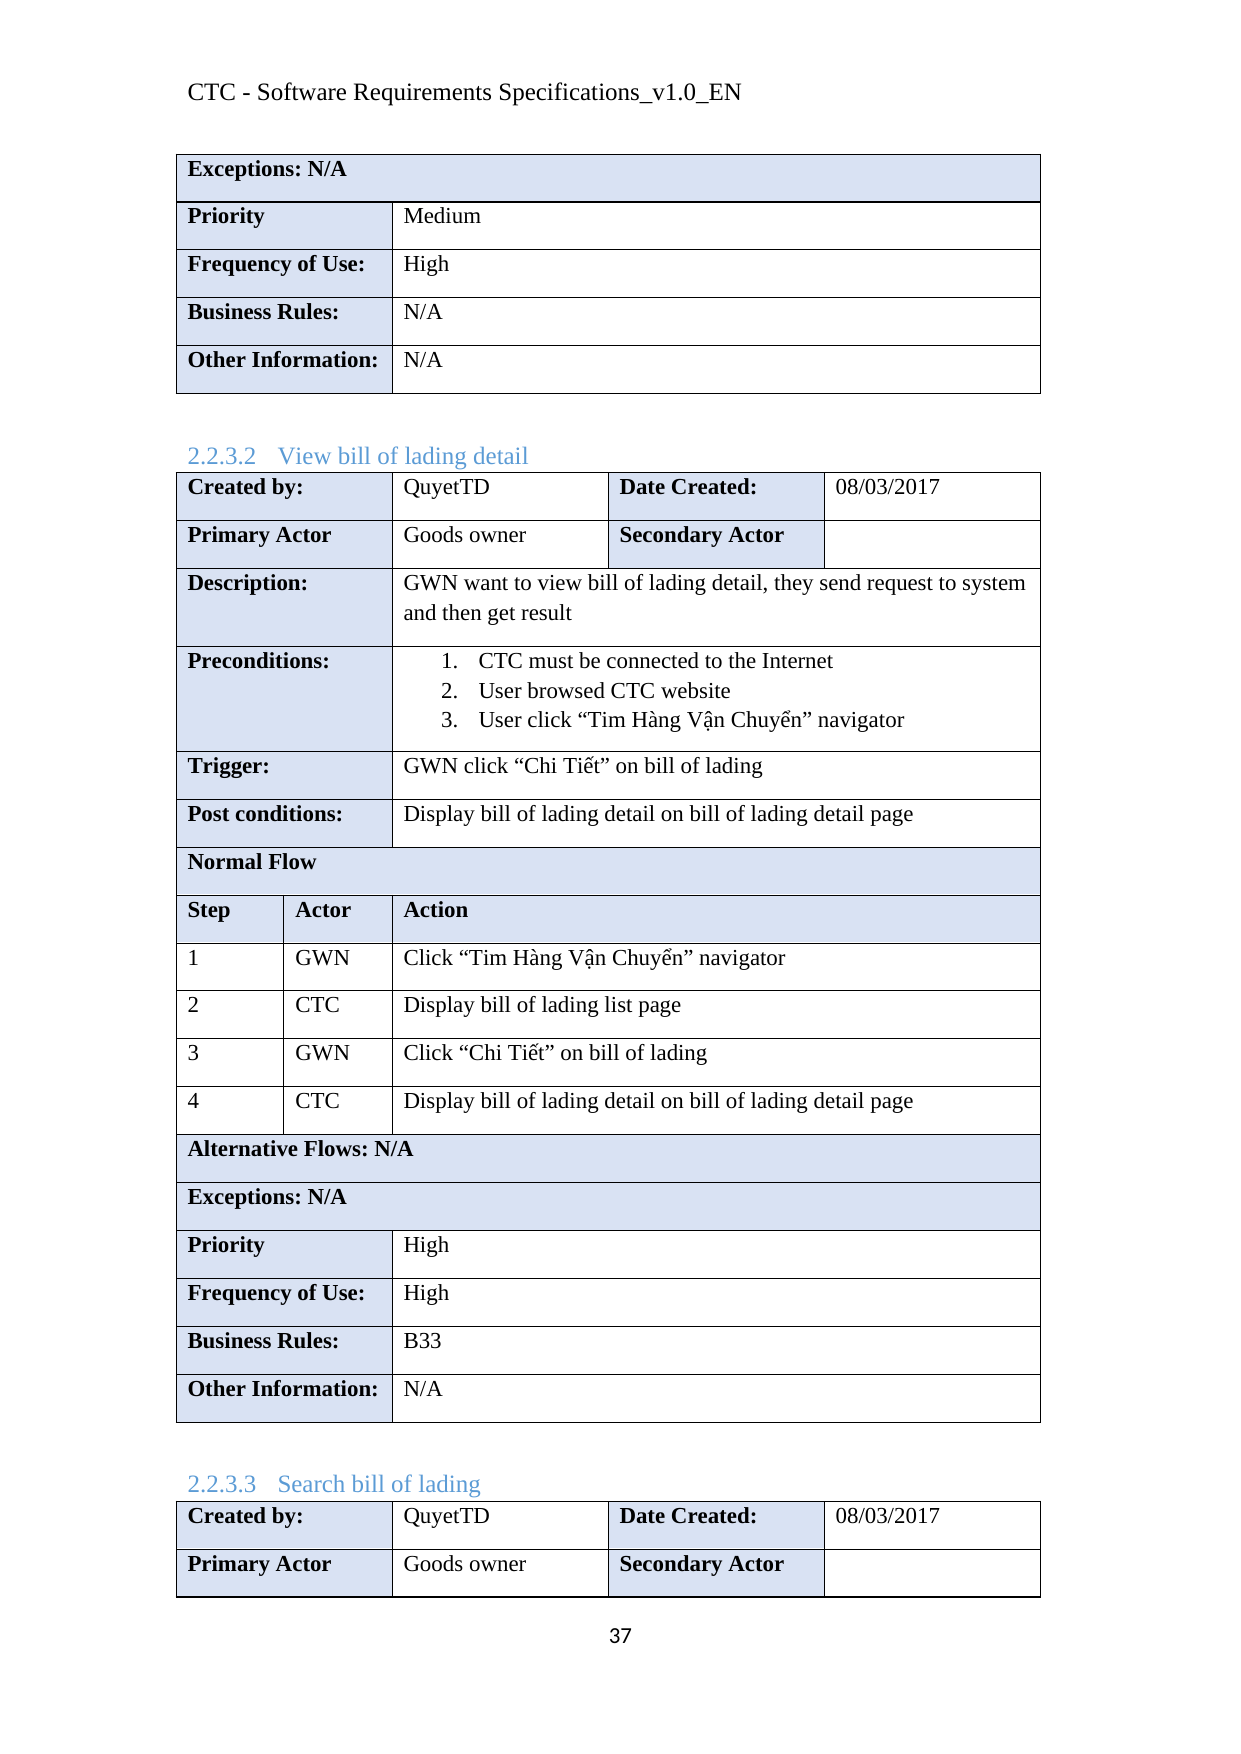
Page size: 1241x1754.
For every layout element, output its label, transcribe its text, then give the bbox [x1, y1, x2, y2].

table_cell 4 [177, 1087, 283, 1134]
table_cell Display bill of lading list page [393, 991, 1040, 1038]
table_cell Frequency of Use: [177, 250, 392, 297]
table_cell CTC [284, 1087, 392, 1134]
table_cell [825, 1550, 1040, 1596]
table_header QuyetTD [393, 473, 608, 520]
table_header 08/03/2017 [825, 1502, 1040, 1548]
table_header Created by: [177, 1502, 392, 1548]
table_cell Exceptions: N/A [177, 155, 1040, 201]
table_cell Trigger: [177, 752, 392, 799]
table_cell Click “Tim Hàng Vận Chuyển” navigator [393, 944, 1040, 990]
table_cell B33 [393, 1327, 1040, 1374]
table_cell High [393, 250, 1040, 297]
table_cell 1 [177, 944, 283, 990]
table_cell 3 [177, 1039, 283, 1086]
table_cell Step [177, 896, 283, 942]
table_cell Frequency of Use: [177, 1279, 392, 1326]
table_cell N/A [393, 1375, 1040, 1422]
table_cell Primary Actor [177, 521, 392, 568]
table_cell Goods owner [393, 521, 608, 568]
table_cell GWN [284, 944, 392, 990]
table_cell CTC must be connected to the Internet User browsed CTC website User click “Tim Hàng Vận Chuyển” navigator [393, 647, 1040, 751]
table_cell Secondary Actor [609, 1550, 824, 1596]
table_cell Goods owner [393, 1550, 608, 1596]
table_header 08/03/2017 [825, 473, 1040, 520]
table_cell Priority [177, 203, 392, 249]
table_cell Other Information: [177, 346, 392, 393]
table_cell 2 [177, 991, 283, 1038]
table_cell N/A [393, 298, 1040, 345]
table_header Date Created: [609, 473, 824, 520]
table_cell Display bill of lading detail on bill of lading detail page [393, 1087, 1040, 1134]
table_header QuyetTD [393, 1502, 608, 1548]
table_cell CTC [284, 991, 392, 1038]
table_cell Actor [284, 896, 392, 942]
table_cell Description: [177, 569, 392, 646]
table_cell High [393, 1231, 1040, 1278]
table_cell Priority [177, 1231, 392, 1278]
table_cell Secondary Actor [609, 521, 824, 568]
table_cell [825, 521, 1040, 568]
table_cell High [393, 1279, 1040, 1326]
table_cell Business Rules: [177, 298, 392, 345]
table_header Created by: [177, 473, 392, 520]
table_cell Normal Flow [177, 848, 1040, 894]
table_cell Preconditions: [177, 647, 392, 751]
subtitle View bill of lading detail [187, 441, 1053, 470]
subtitle Search bill of lading [187, 1469, 1053, 1498]
table_cell Alternative Flows: N/A [177, 1135, 1040, 1182]
table_cell Post conditions: [177, 800, 392, 847]
table_header Date Created: [609, 1502, 824, 1548]
table_cell Primary Actor [177, 1550, 392, 1596]
table_cell Click “Chi Tiết” on bill of lading [393, 1039, 1040, 1086]
table_cell GWN click “Chi Tiết” on bill of lading [393, 752, 1040, 799]
table_cell GWN want to view bill of lading detail, they send request to system and then get result [393, 569, 1040, 646]
table_cell Action [393, 896, 1040, 942]
table_cell Exceptions: N/A [177, 1183, 1040, 1230]
table_cell Display bill of lading detail on bill of lading detail page [393, 800, 1040, 847]
table_cell Medium [393, 203, 1040, 249]
table_cell GWN [284, 1039, 392, 1086]
table_cell Business Rules: [177, 1327, 392, 1374]
table_cell Other Information: [177, 1375, 392, 1422]
table_cell N/A [393, 346, 1040, 393]
